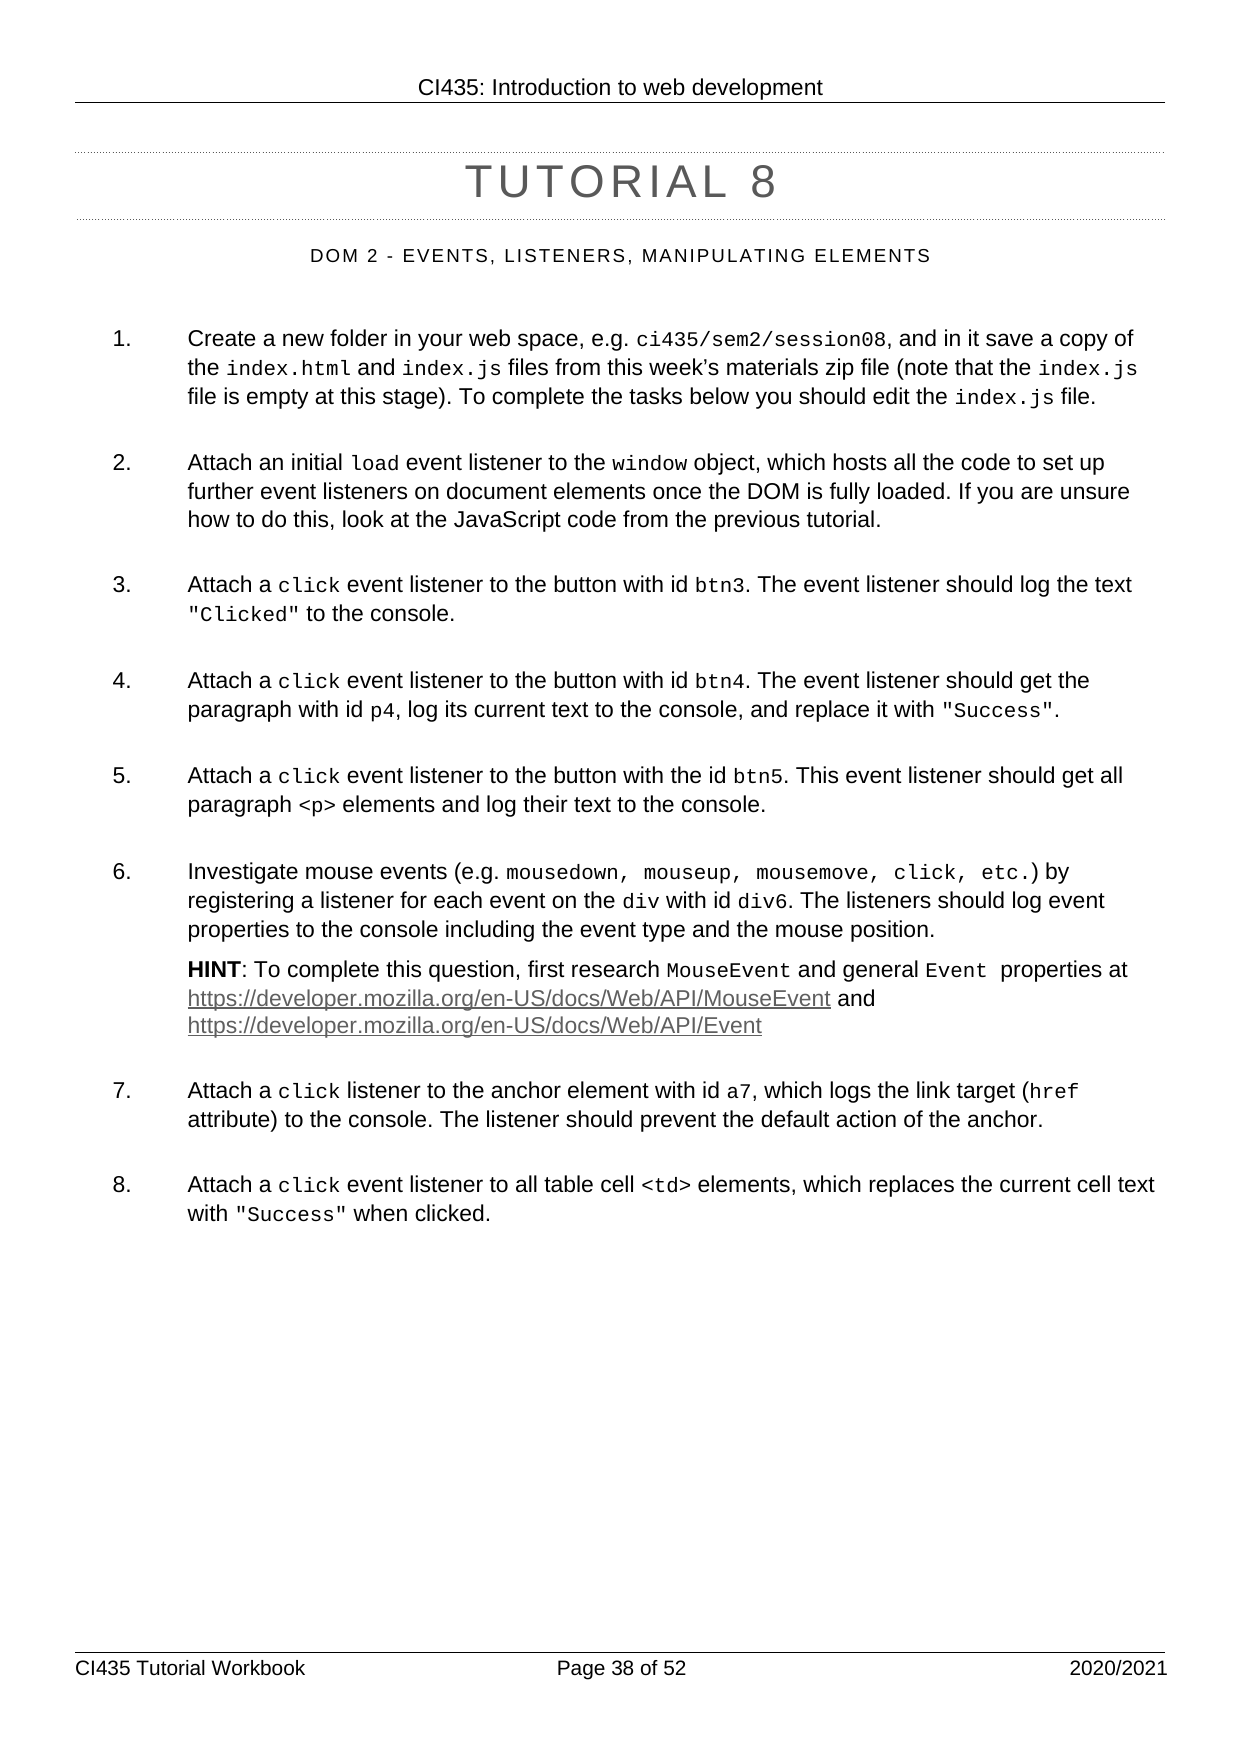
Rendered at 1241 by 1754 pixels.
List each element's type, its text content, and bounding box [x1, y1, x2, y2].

title Tutorial 8 [75, 152, 1165, 220]
list Attach an initial load event listener to the window object, which hosts all the code to set up further event listeners on document elements once the DOM is fully loaded. If you are unsure how to do this, look at the JavaScript code from the previous tutorial. [112, 449, 1165, 532]
list Attach a click event listener to all table cell <td> elements, which replaces the current cell text with "Success" when clicked. [112, 1171, 1165, 1228]
list Attach a click event listener to the button with the id btn5. This event listener should get all paragraph <p> elements and log their text to the console. [112, 762, 1165, 819]
list Attach a click listener to the anchor element with id a7, which logs the link target (href attribute) to the console. The listener should prevent the default action of the anchor. [112, 1077, 1165, 1133]
list Attach a click event listener to the button with id btn3. The event listener should log the text "Clicked" to the console. [112, 571, 1165, 628]
list Attach a click event listener to the button with id btn4. The event listener should get the paragraph with id p4, log its current text to the console, and replace it with "Success". [112, 667, 1165, 723]
subtitle DoM 2 - Events, Listeners, Manipulating elements [75, 245, 1165, 267]
list Investigate mouse events (e.g. mousedown, mouseup, mousemove, click, etc.) by registering a listener for each event on the div with id div6. The listeners should log event properties to the console including the event type and the mouse position. HINT: To complete this question, first research MouseEvent and general Event properties at https://developer.mozilla.org/en-US/docs/Web/API/MouseEvent and https://developer.mozilla.org/en-US/docs/Web/API/Event [112, 858, 1165, 1038]
list Create a new folder in your web space, e.g. ci435/sem2/session08, and in it save a copy of the index.html and index.js files from this week’s materials zip file (note that the index.js file is empty at this stage). To complete the tasks below you should edit the index.js file. [112, 325, 1165, 411]
